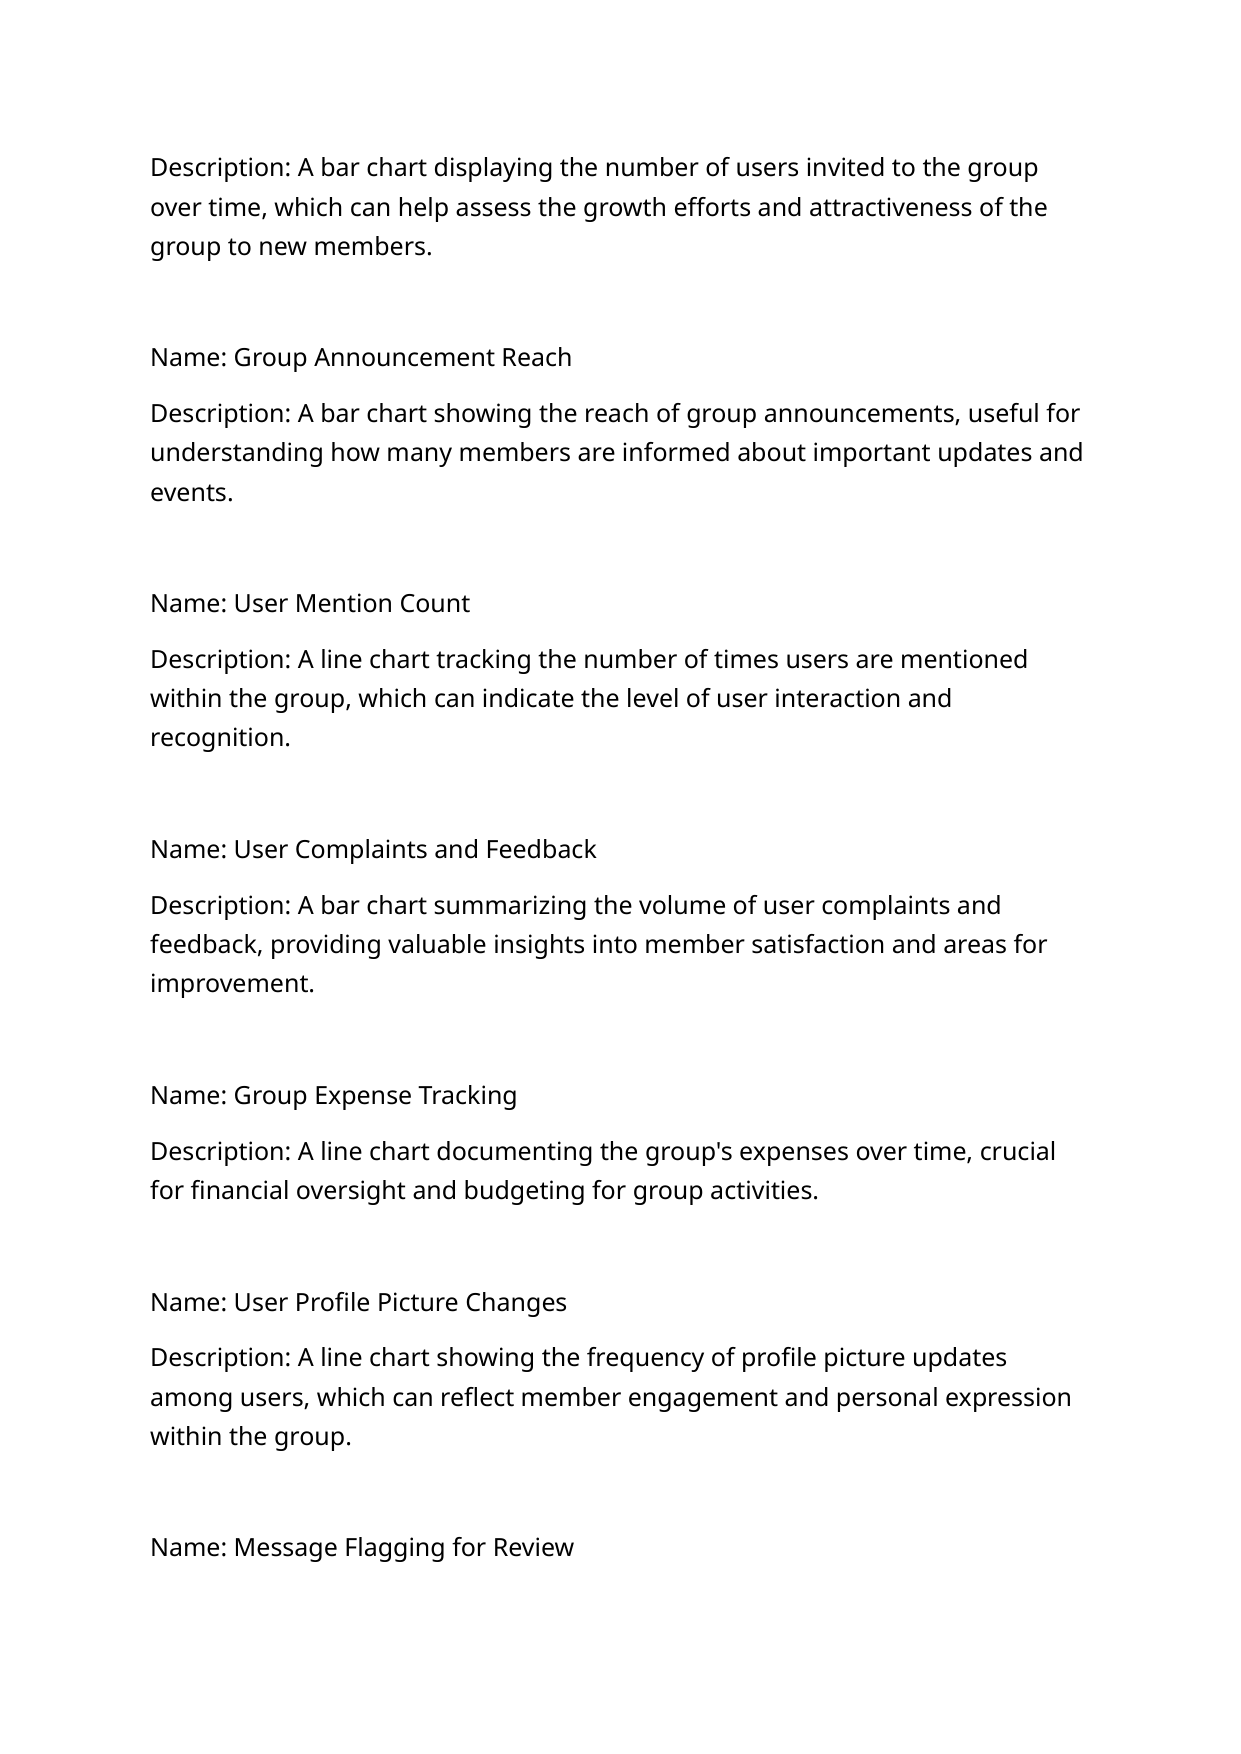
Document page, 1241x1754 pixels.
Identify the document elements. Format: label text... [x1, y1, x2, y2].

text Name: Group Expense Tracking [150, 1077, 1090, 1112]
text Name: Message Flagging for Review [150, 1530, 1090, 1564]
text Description: A line chart documenting the group's expenses over time, crucial for financial oversight and budgeting for group activities. [150, 1133, 1090, 1207]
text Description: A bar chart summarizing the volume of user complaints and feedback, providing valuable insights into member satisfaction and areas for improvement. [150, 887, 1090, 1000]
text Description: A line chart showing the frequency of profile picture updates among users, which can reflect member engagement and personal expression within the group. [150, 1340, 1090, 1452]
text Description: A line chart tracking the number of times users are mentioned within the group, which can indicate the level of user interaction and recognition. [150, 642, 1090, 754]
text Name: User Mention Count [150, 586, 1090, 620]
text Name: User Profile Picture Changes [150, 1284, 1090, 1318]
text Description: A bar chart showing the reach of group announcements, useful for understanding how many members are informed about important updates and events. [150, 396, 1090, 508]
text Description: A bar chart displaying the number of users invited to the group over time, which can help assess the growth efforts and attractiveness of the group to new members. [150, 150, 1090, 262]
text Name: Group Announcement Reach [150, 340, 1090, 374]
text Name: User Complaints and Feedback [150, 832, 1090, 866]
